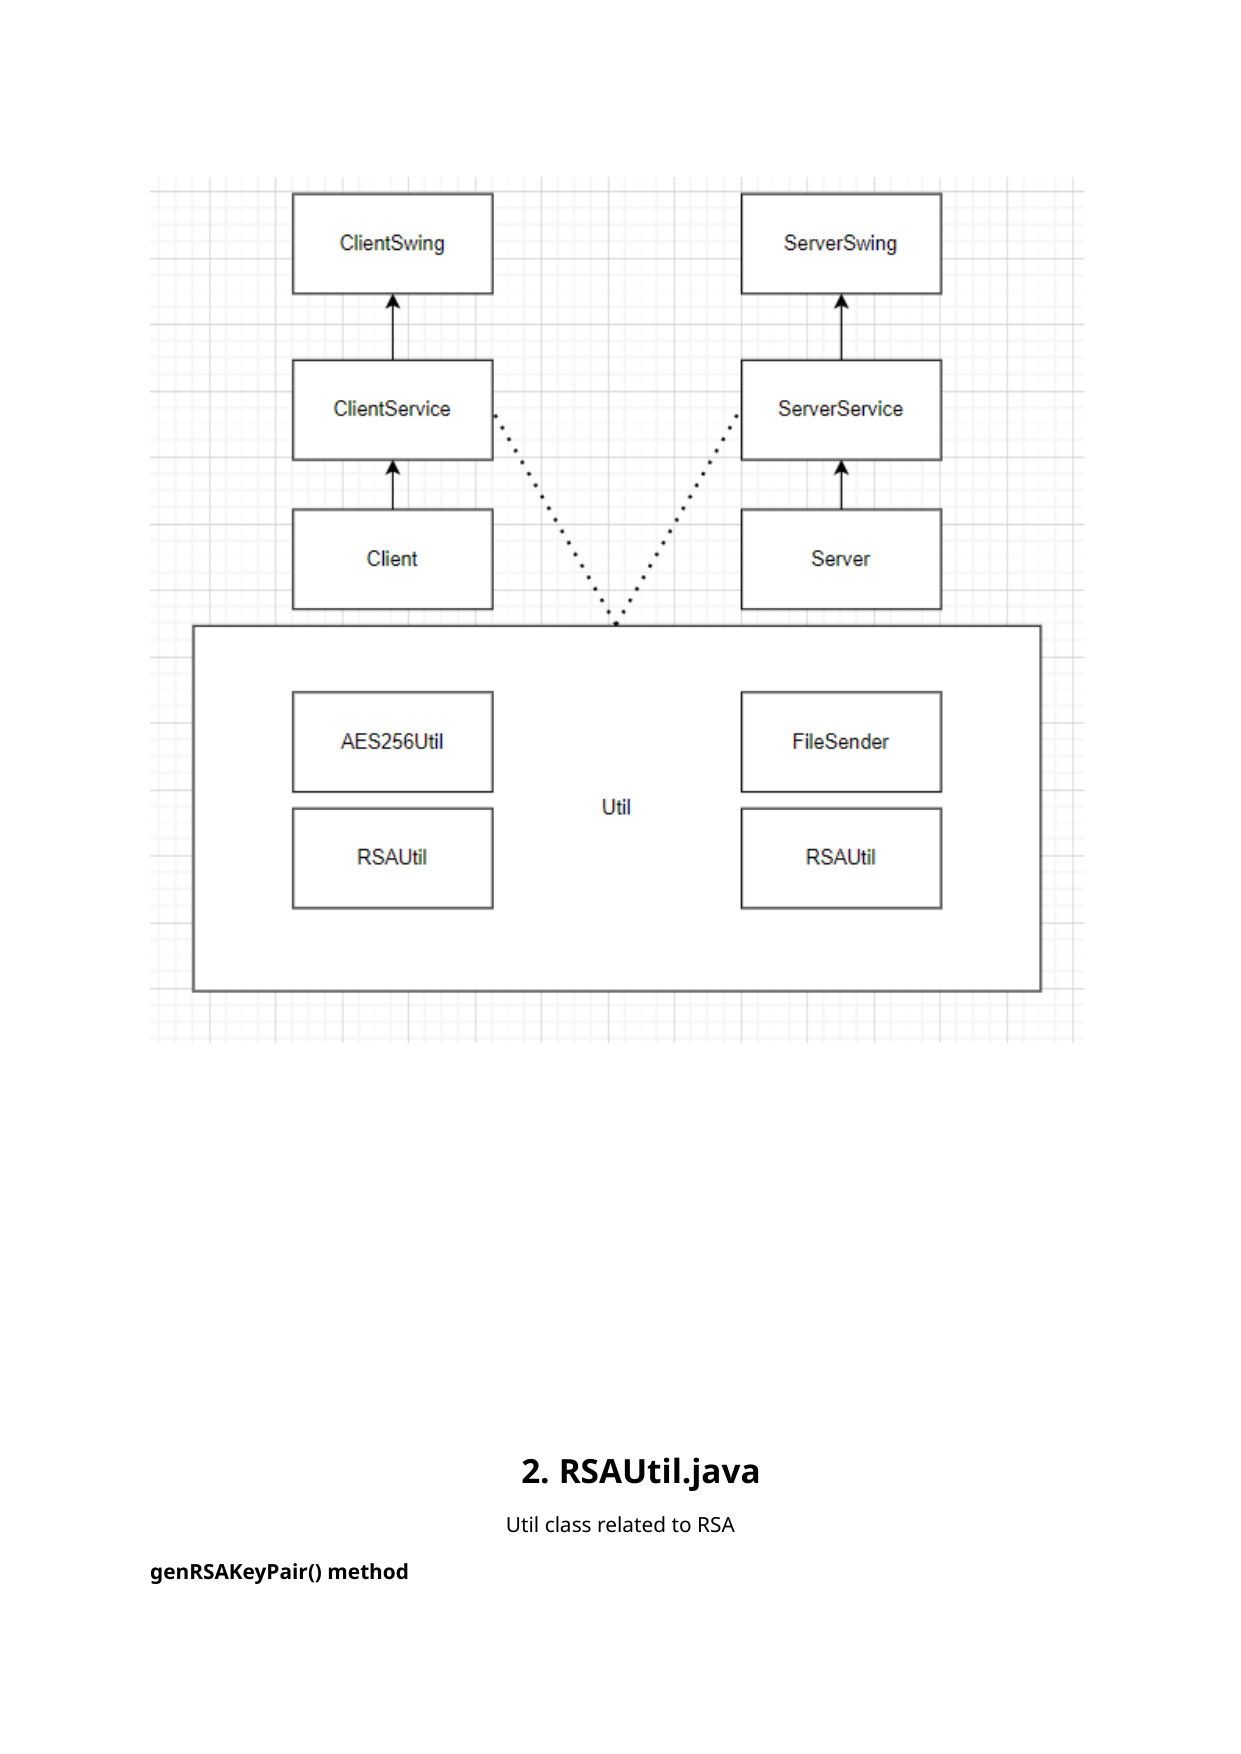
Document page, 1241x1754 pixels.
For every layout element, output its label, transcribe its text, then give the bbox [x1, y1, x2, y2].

text genRSAKeyPair() method [150, 1557, 1090, 1586]
picture [150, 177, 1085, 1043]
text Util class related to RSA [150, 1510, 1090, 1538]
title RSAUtil.java [192, 1448, 1090, 1494]
